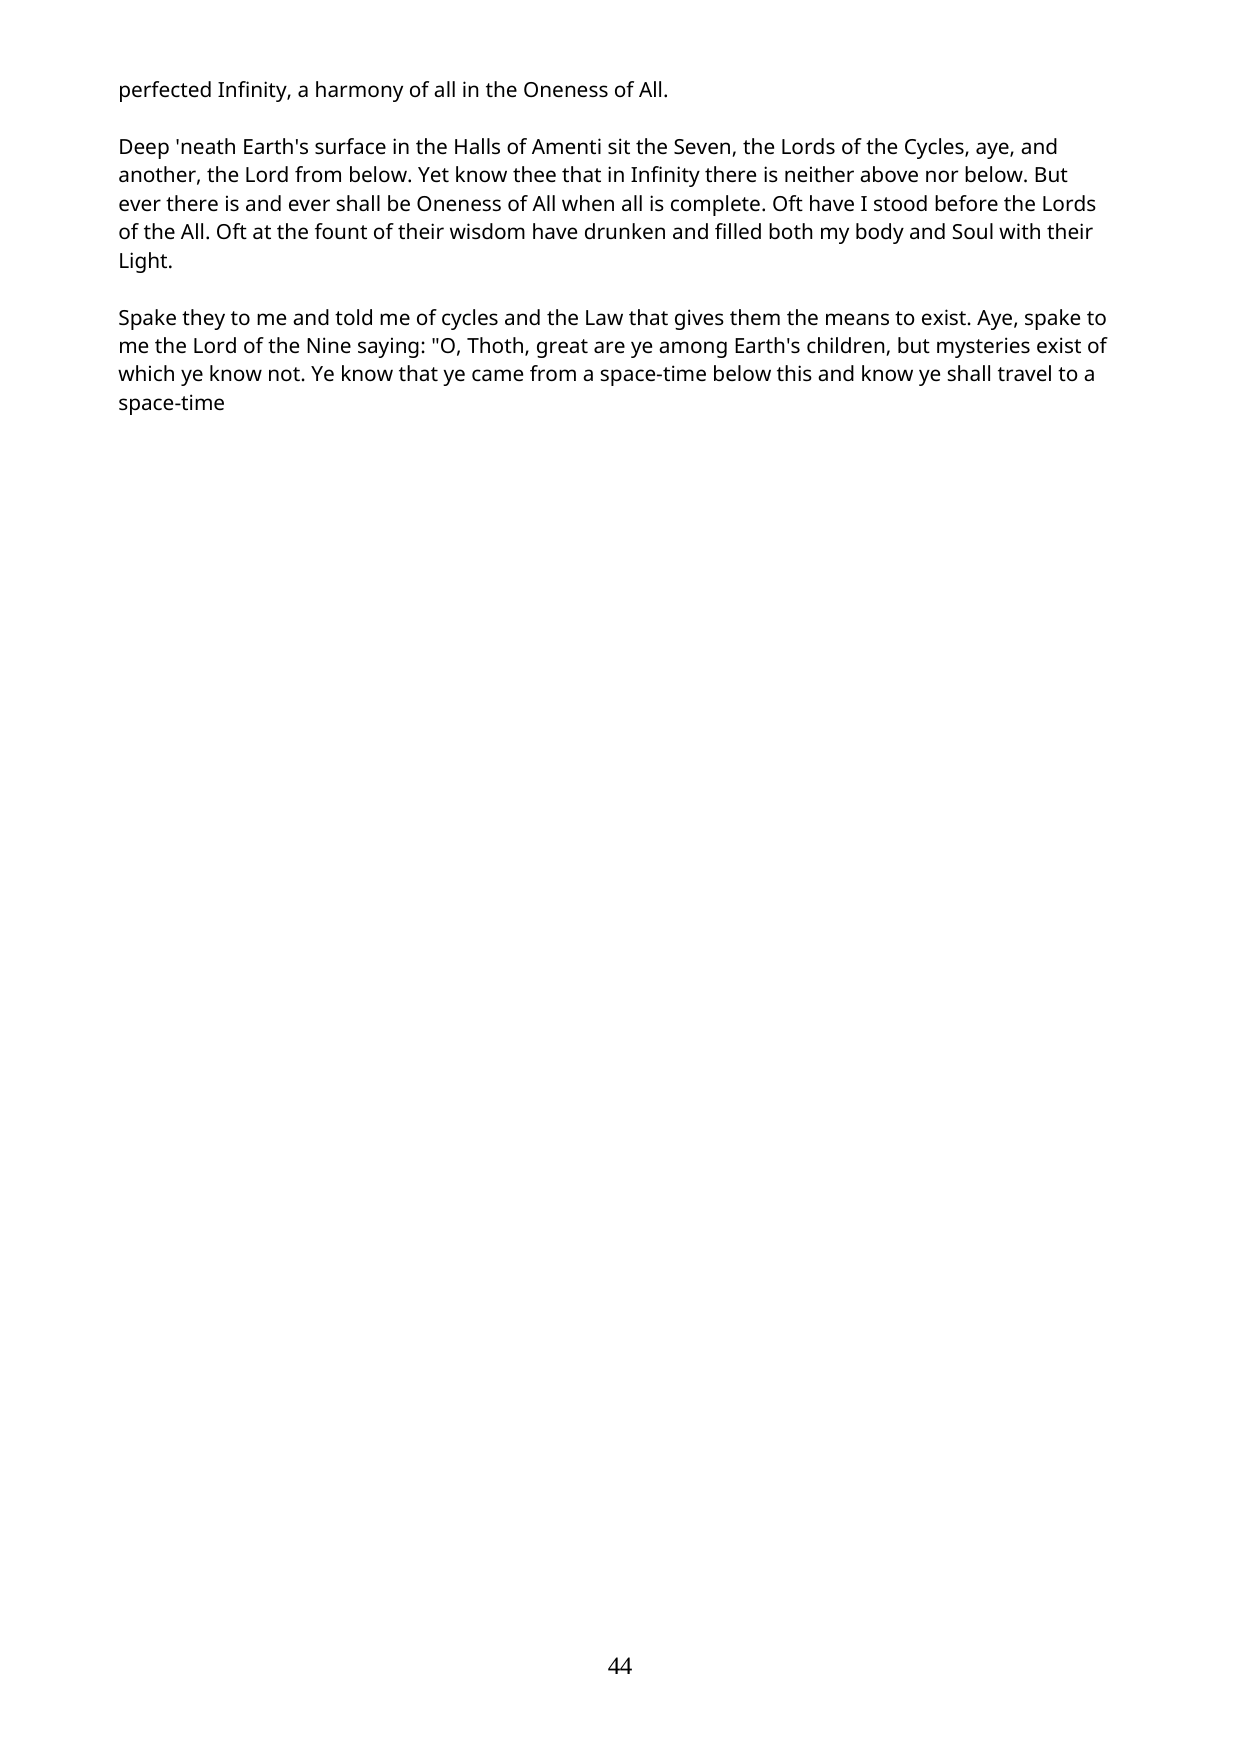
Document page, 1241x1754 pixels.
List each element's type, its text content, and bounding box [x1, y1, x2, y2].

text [118, 75, 1116, 103]
text Spake they to me and told me of cycles and the Law that gives them the means to exist. Aye, spake to me the Lord of the Nine saying: "O, Thoth, great are ye among Earth's children, but mysteries exist of which ye know not. Ye know that ye came from a space-time below this and know ye shall travel to a space-time [118, 303, 1118, 416]
text Deep 'neath Earth's surface in the Halls of Amenti sit the Seven, the Lords of the Cycles, aye, and another, the Lord from below. Yet know thee that in Infinity there is neither above nor below. But ever there is and ever shall be Oneness of All when all is complete. Oft have I stood before the Lords of the All. Oft at the fount of their wisdom have drunken and filled both my body and Soul with their Light. [118, 132, 1114, 274]
